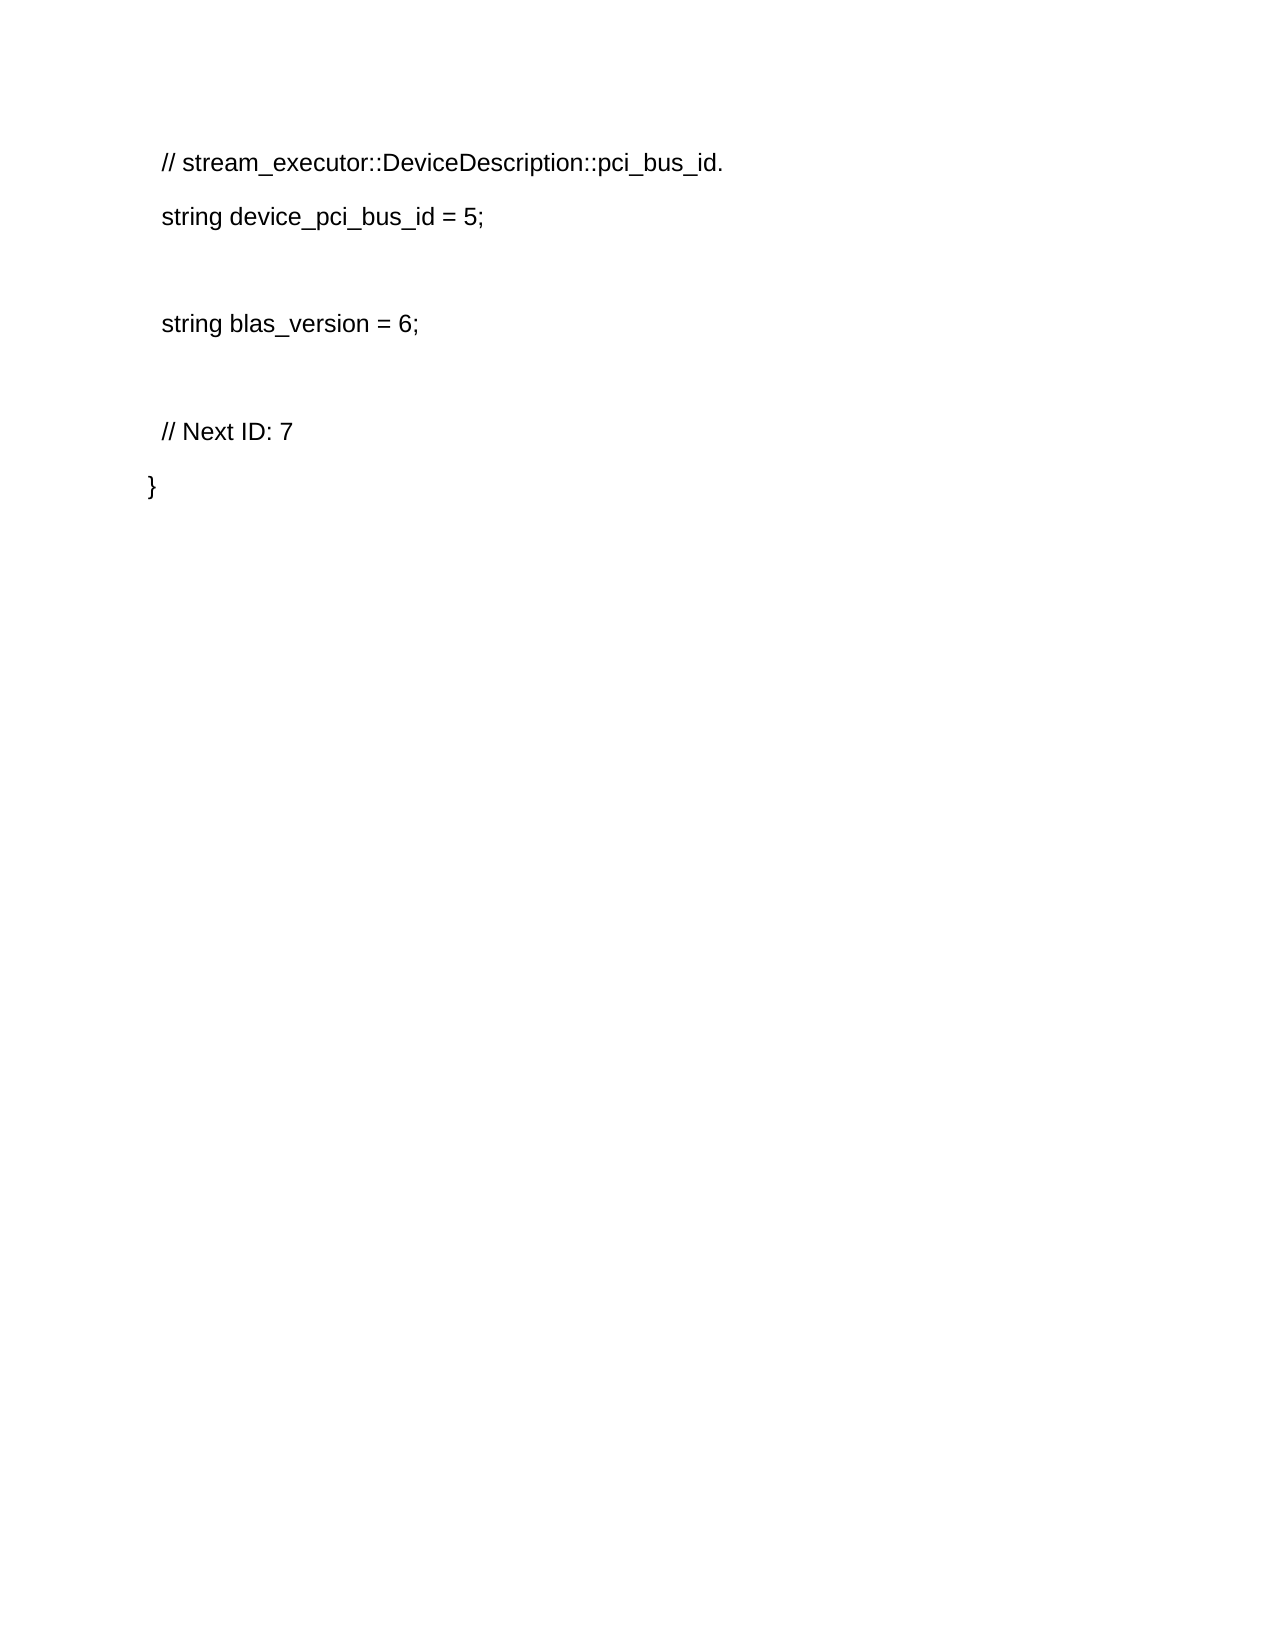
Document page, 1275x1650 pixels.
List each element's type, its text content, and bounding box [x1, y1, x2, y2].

text // stream_executor::DeviceDescription::pci_bus_id. [148, 148, 1127, 176]
text } [148, 471, 1127, 499]
text // Next ID: 7 [148, 417, 1127, 446]
text string device_pci_bus_id = 5; [148, 201, 1127, 230]
text string blas_version = 6; [148, 309, 1127, 338]
